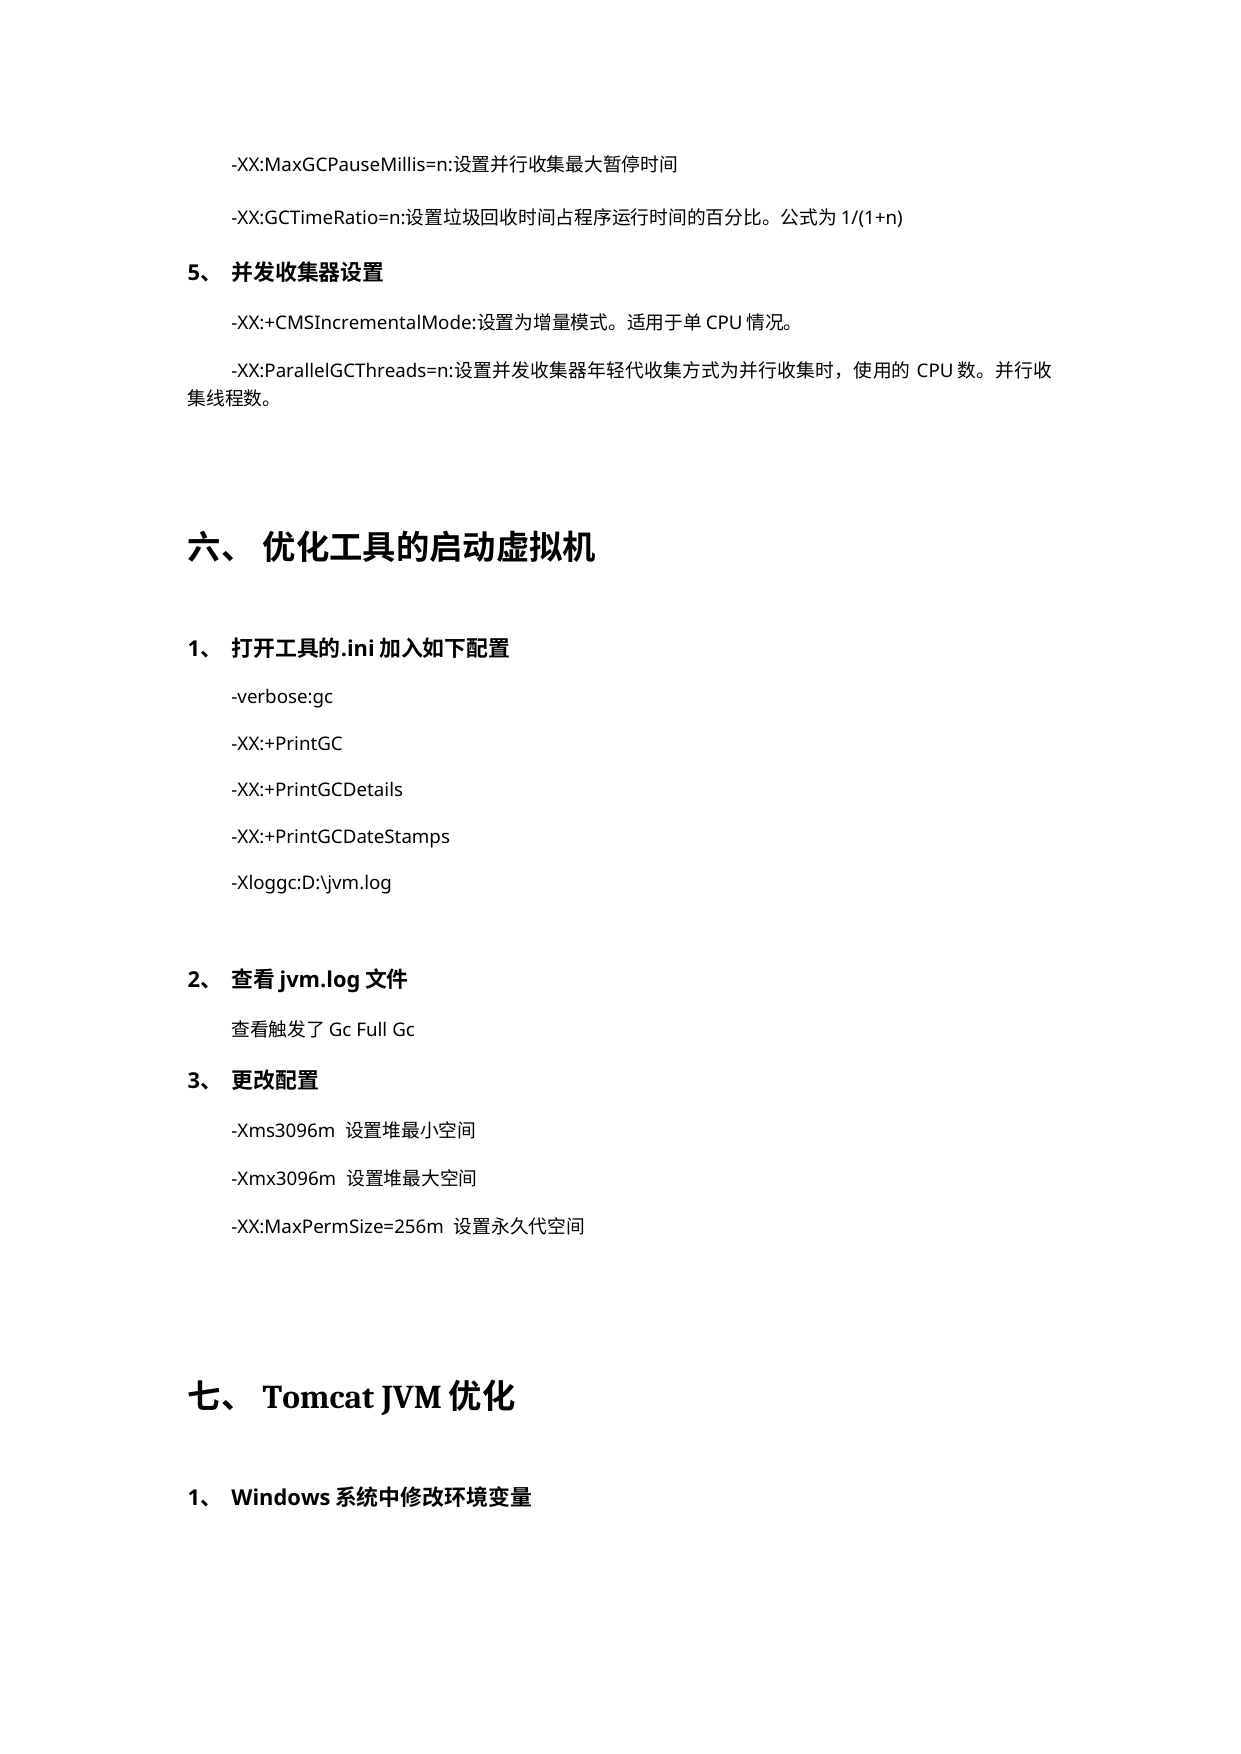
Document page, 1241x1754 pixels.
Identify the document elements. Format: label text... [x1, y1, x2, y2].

text -XX:ParallelGCThreads=n:设置并发收集器年轻代收集方式为并行收集时，使用的CPU数。并行收集线程数。 [187, 356, 1053, 410]
list -XX:+PrintGC [231, 730, 1053, 756]
text -XX:MaxGCPauseMillis=n:设置并行收集最大暂停时间 [187, 150, 1053, 177]
list -verbose:gc [231, 684, 1053, 709]
subtitle 优化工具的启动虚拟机 [187, 521, 1053, 569]
list 更改配置 [187, 1063, 1053, 1094]
list 并发收集器设置 [187, 255, 1053, 287]
list -Xloggc:D:\jvm.log [231, 869, 1053, 895]
list 查看jvm.log文件 [187, 962, 1053, 994]
list 打开工具的.ini加入如下配置 [187, 631, 1053, 663]
list 查看触发了Gc Full Gc [231, 1014, 1053, 1042]
list -Xmx3096m 设置堆最大空间 [231, 1163, 1053, 1190]
text -XX:GCTimeRatio=n:设置垃圾回收时间占程序运行时间的百分比。公式为1/(1+n) [187, 203, 1053, 230]
subtitle Tomcat JVM优化 [187, 1370, 1053, 1418]
list -Xms3096m 设置堆最小空间 [231, 1115, 1053, 1142]
list Windows系统中修改环境变量 [187, 1480, 1053, 1512]
list -XX:+PrintGCDetails [231, 777, 1053, 802]
list -XX:MaxPermSize=256m 设置永久代空间 [231, 1211, 1053, 1238]
list -XX:+CMSIncrementalMode:设置为增量模式。适用于单CPU情况。 [231, 308, 1053, 335]
list -XX:+PrintGCDateStamps [231, 823, 1053, 848]
